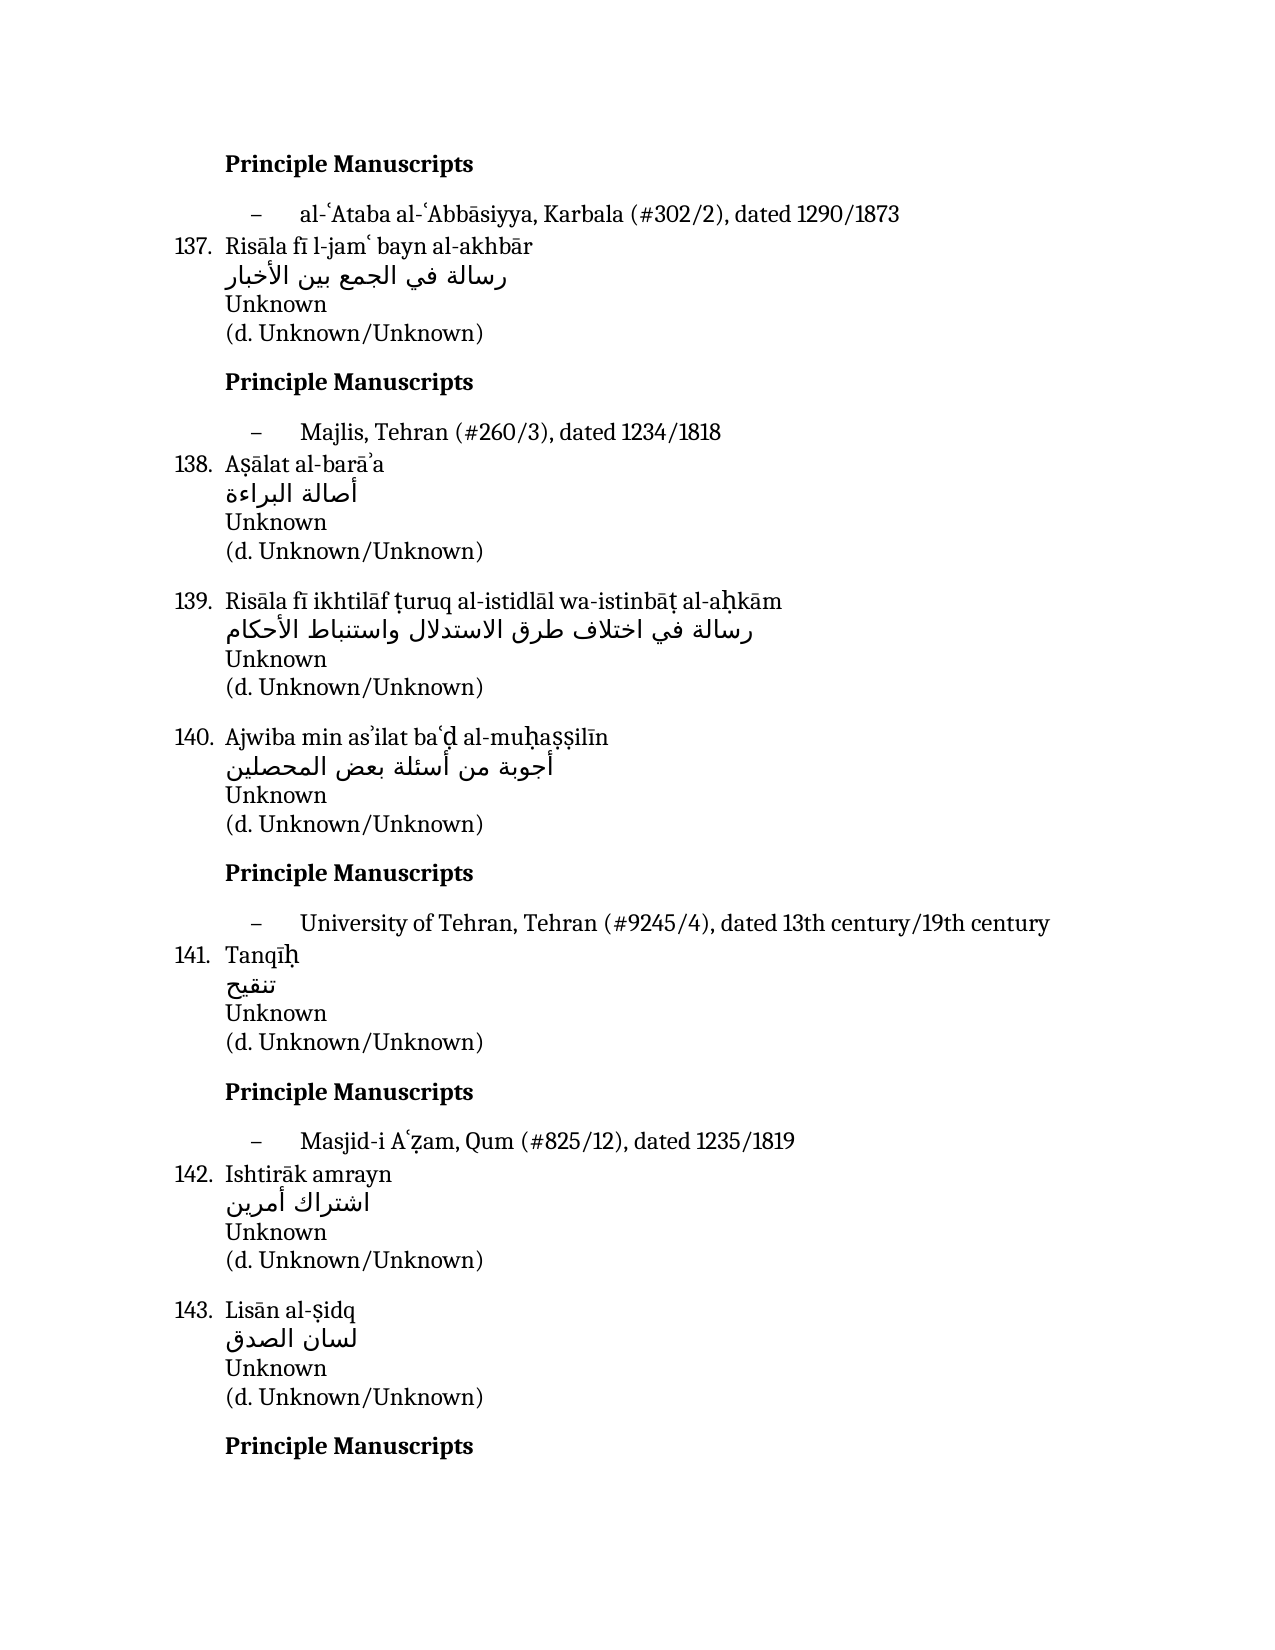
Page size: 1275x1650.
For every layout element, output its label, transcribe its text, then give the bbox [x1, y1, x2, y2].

list Aṣālat al-barāʾa أصالة البراءة Unknown (d. Unknown/Unknown) [175, 450, 1125, 566]
list Principle Manuscripts [175, 368, 1125, 397]
list Principle Manuscripts [175, 150, 1125, 179]
list Risāla fī ikhtilāf ṭuruq al-istidlāl wa-istinbāṭ al-aḥkām رسالة في اختلاف طرق الاستدلال واستنباط الأحكام Unknown (d. Unknown/Unknown) [175, 587, 1125, 702]
list Principle Manuscripts [175, 1432, 1125, 1461]
list Masjid-i Aʿẓam, Qum (#825/12), dated 1235/1819 [250, 1127, 1125, 1156]
list Principle Manuscripts [175, 1077, 1125, 1106]
list Ajwiba min asʾilat baʿḍ al-muḥaṣṣilīn أجوبة من أسئلة بعض المحصلين Unknown (d. Unknown/Unknown) [175, 723, 1125, 838]
list Principle Manuscripts [175, 859, 1125, 888]
list Risāla fī l-jamʿ bayn al-akhbār رسالة في الجمع بين الأخبار Unknown (d. Unknown/Unknown) [175, 232, 1125, 347]
list Ishtirāk amrayn اشتراك أمرين Unknown (d. Unknown/Unknown) [175, 1159, 1125, 1275]
list al-ʿAtaba al-ʿAbbāsiyya, Karbala (#302/2), dated 1290/1873 [250, 199, 1125, 228]
list Tanqīḥ تنقيح Unknown (d. Unknown/Unknown) [175, 941, 1125, 1057]
list Majlis, Tehran (#260/3), dated 1234/1818 [250, 418, 1125, 447]
list University of Tehran, Tehran (#9245/4), dated 13th century/19th century [250, 909, 1125, 937]
list Lisān al-ṣidq لسان الصدق Unknown (d. Unknown/Unknown) [175, 1296, 1125, 1411]
